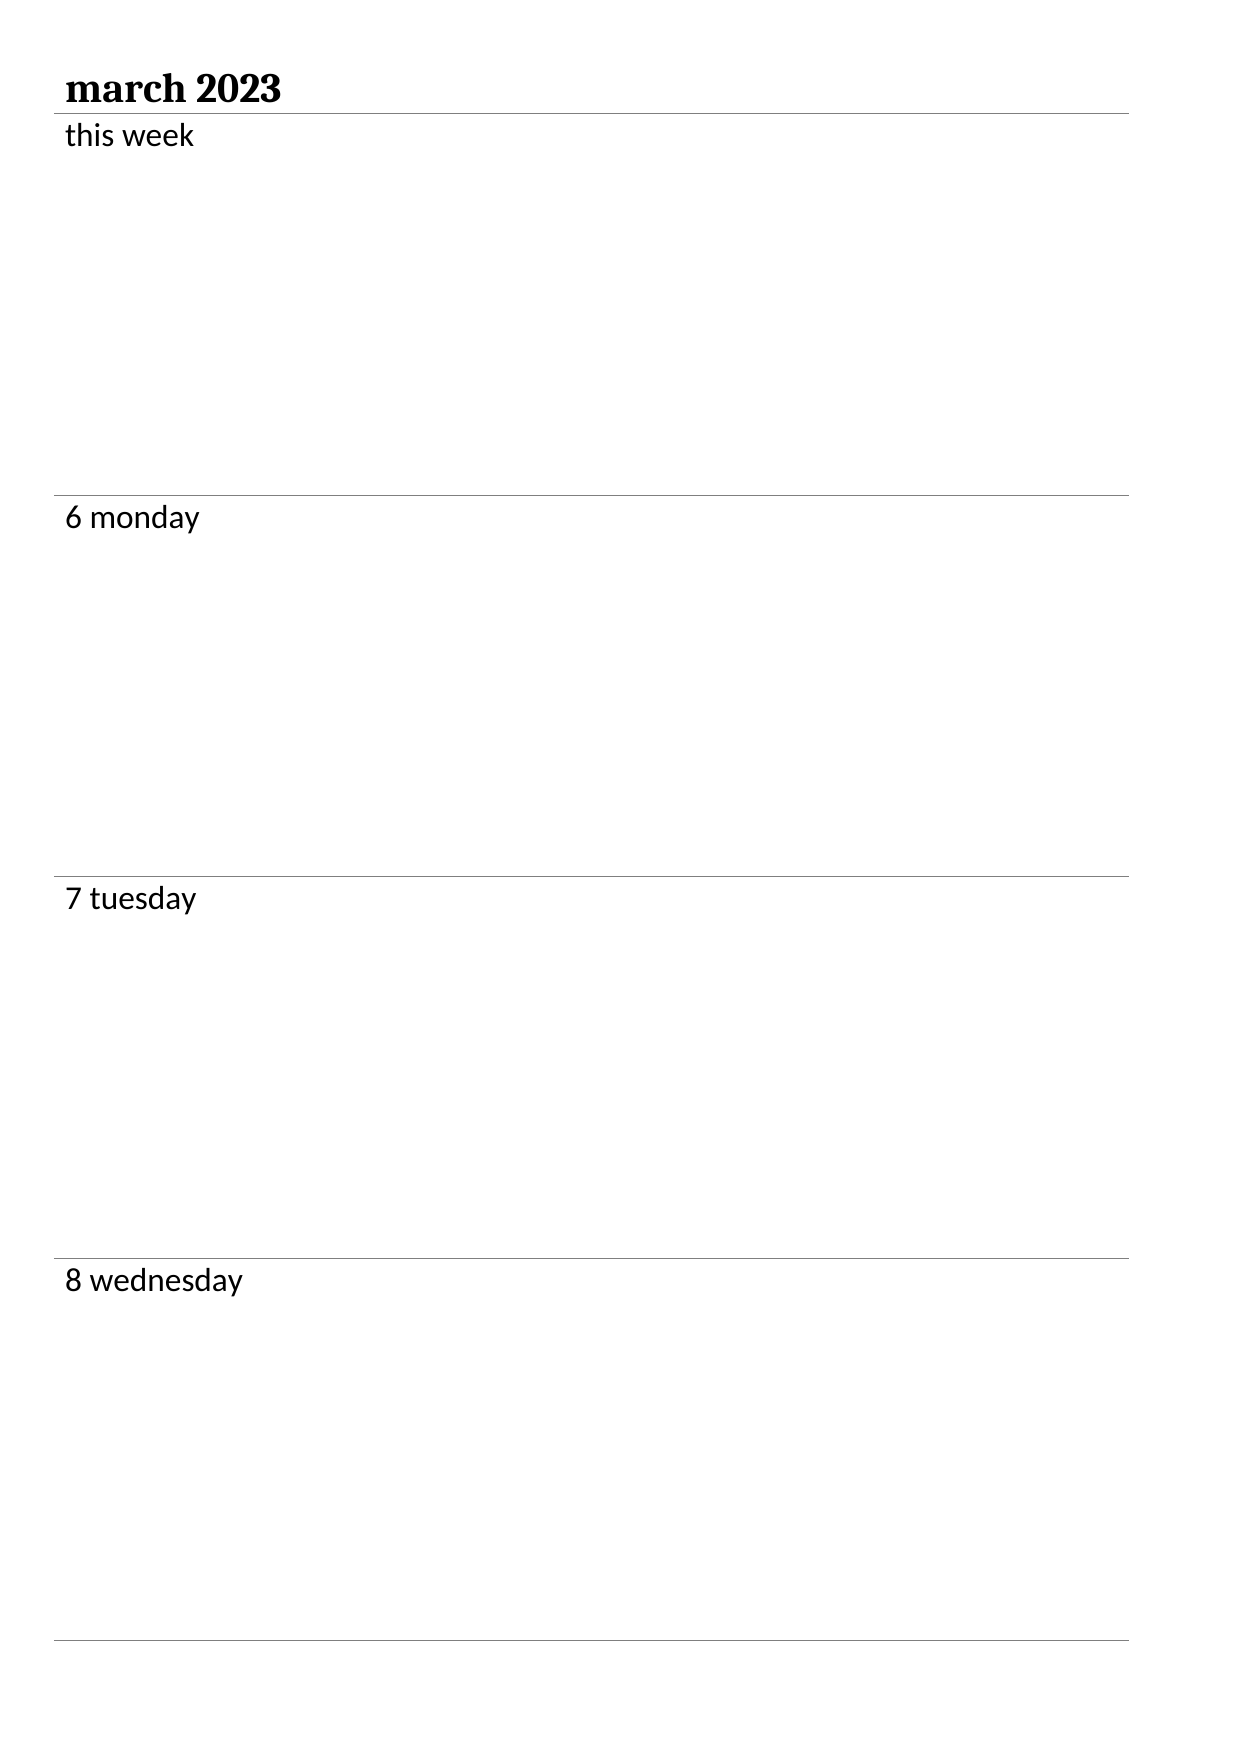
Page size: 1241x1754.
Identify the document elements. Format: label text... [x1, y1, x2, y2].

table_cell 8 wednesday [54, 1259, 1128, 1639]
table_header march 2023 [54, 65, 1128, 113]
table_cell this week [54, 114, 1128, 494]
table_cell 7 tuesday [54, 877, 1128, 1258]
table_cell 6 monday [54, 496, 1128, 876]
